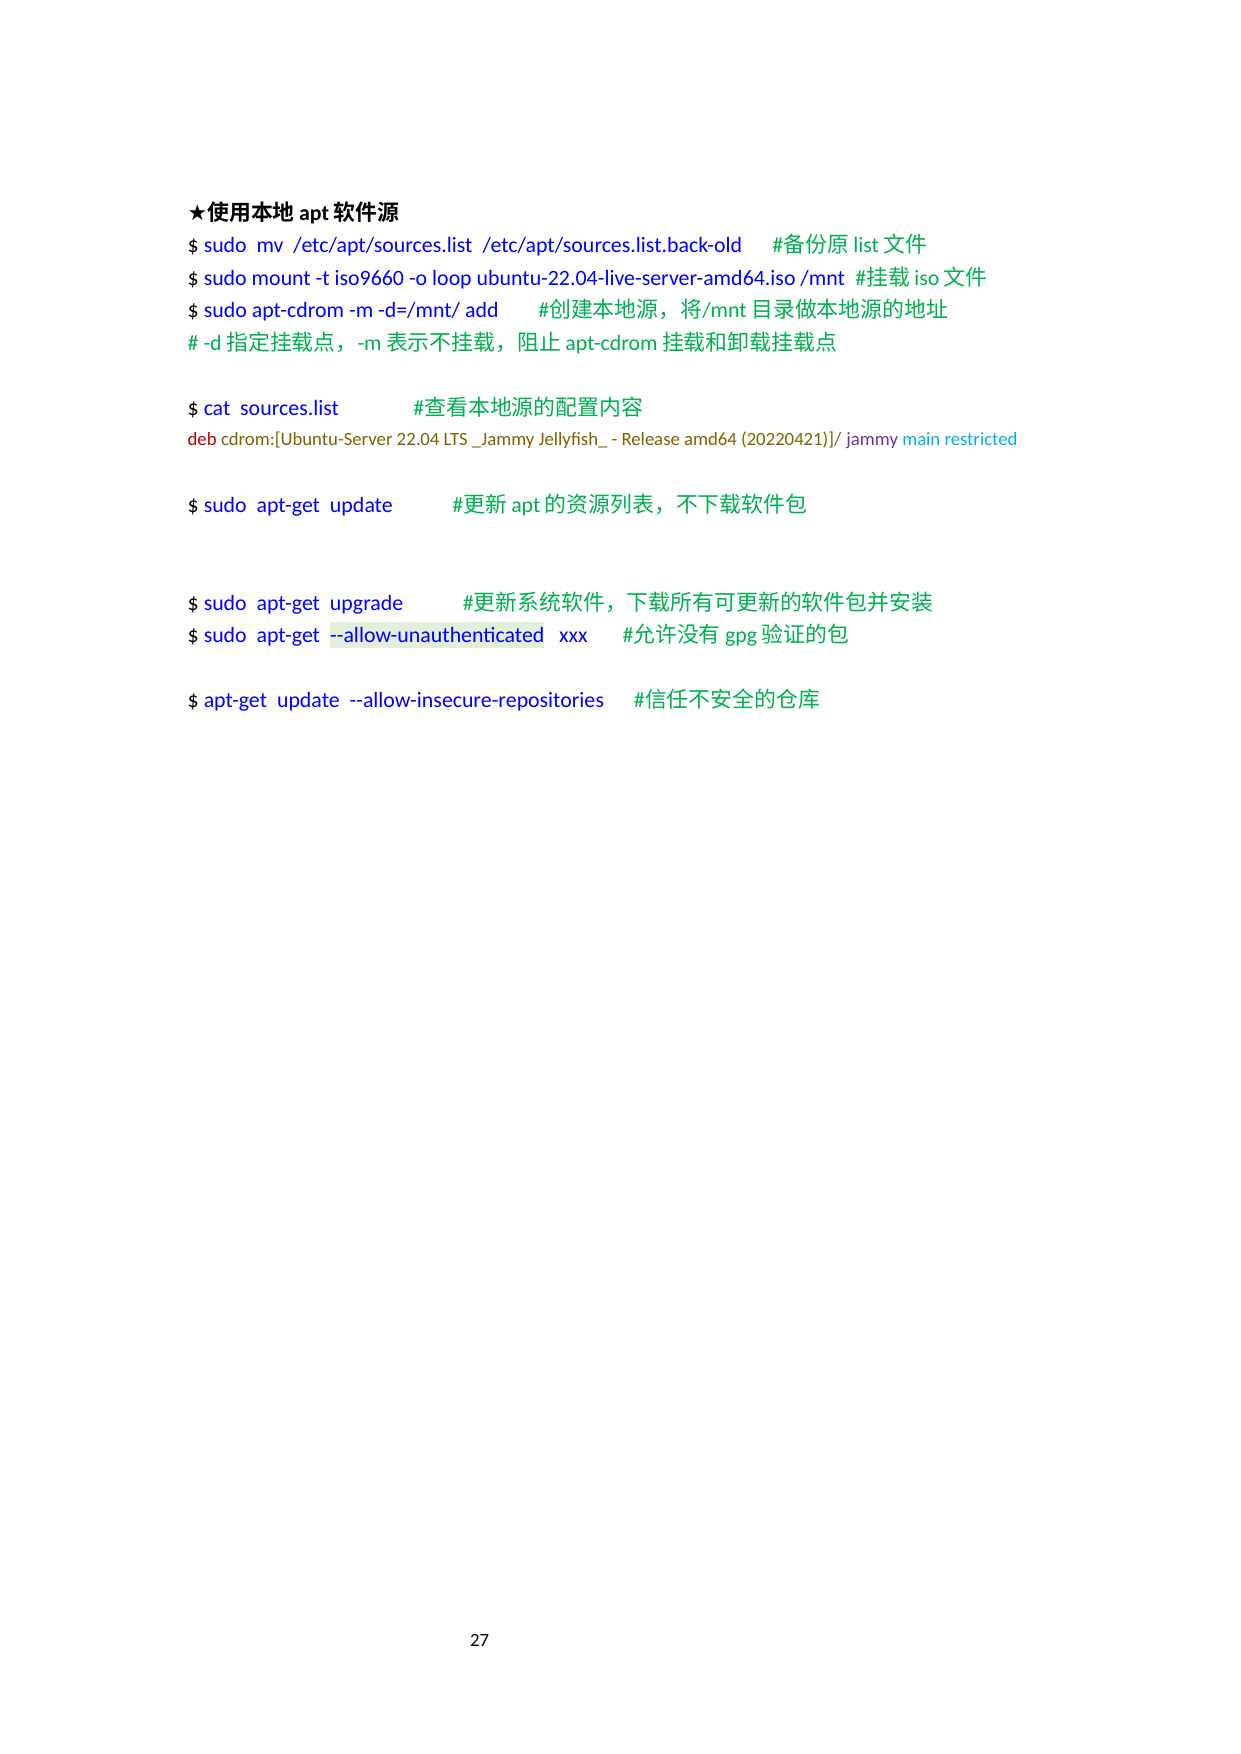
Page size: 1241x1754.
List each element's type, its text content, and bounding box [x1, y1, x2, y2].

text ★使用本地apt软件源 [187, 194, 1053, 227]
text $ sudo apt-get update #更新apt的资源列表，不下载软件包 [187, 487, 1053, 519]
text # -d指定挂载点，-m表示不挂载，阻止apt-cdrom挂载和卸载挂载点 [187, 324, 1053, 357]
text $ sudo mv /etc/apt/sources.list /etc/apt/sources.list.back-old #备份原list文件 [187, 227, 1053, 259]
text $ sudo mount -t iso9660 -o loop ubuntu-22.04-live-server-amd64.iso /mnt #挂载iso文件 [187, 259, 1053, 292]
text deb cdrom:[Ubuntu-Server 22.04 LTS _Jammy Jellyfish_ - Release amd64 (20220421)]/ jammy main restricted [187, 422, 1053, 454]
text $ sudo apt-get upgrade #更新系统软件，下载所有可更新的软件包并安装 [187, 584, 1053, 617]
text $ cat sources.list #查看本地源的配置内容 [187, 389, 1053, 422]
text $ apt-get update --allow-insecure-repositories #信任不安全的仓库 [187, 682, 1053, 714]
text $ sudo apt-get --allow-unauthenticated xxx #允许没有gpg验证的包 [187, 617, 1053, 649]
text $ sudo apt-cdrom -m -d=/mnt/ add #创建本地源，将/mnt目录做本地源的地址 [187, 292, 1053, 324]
